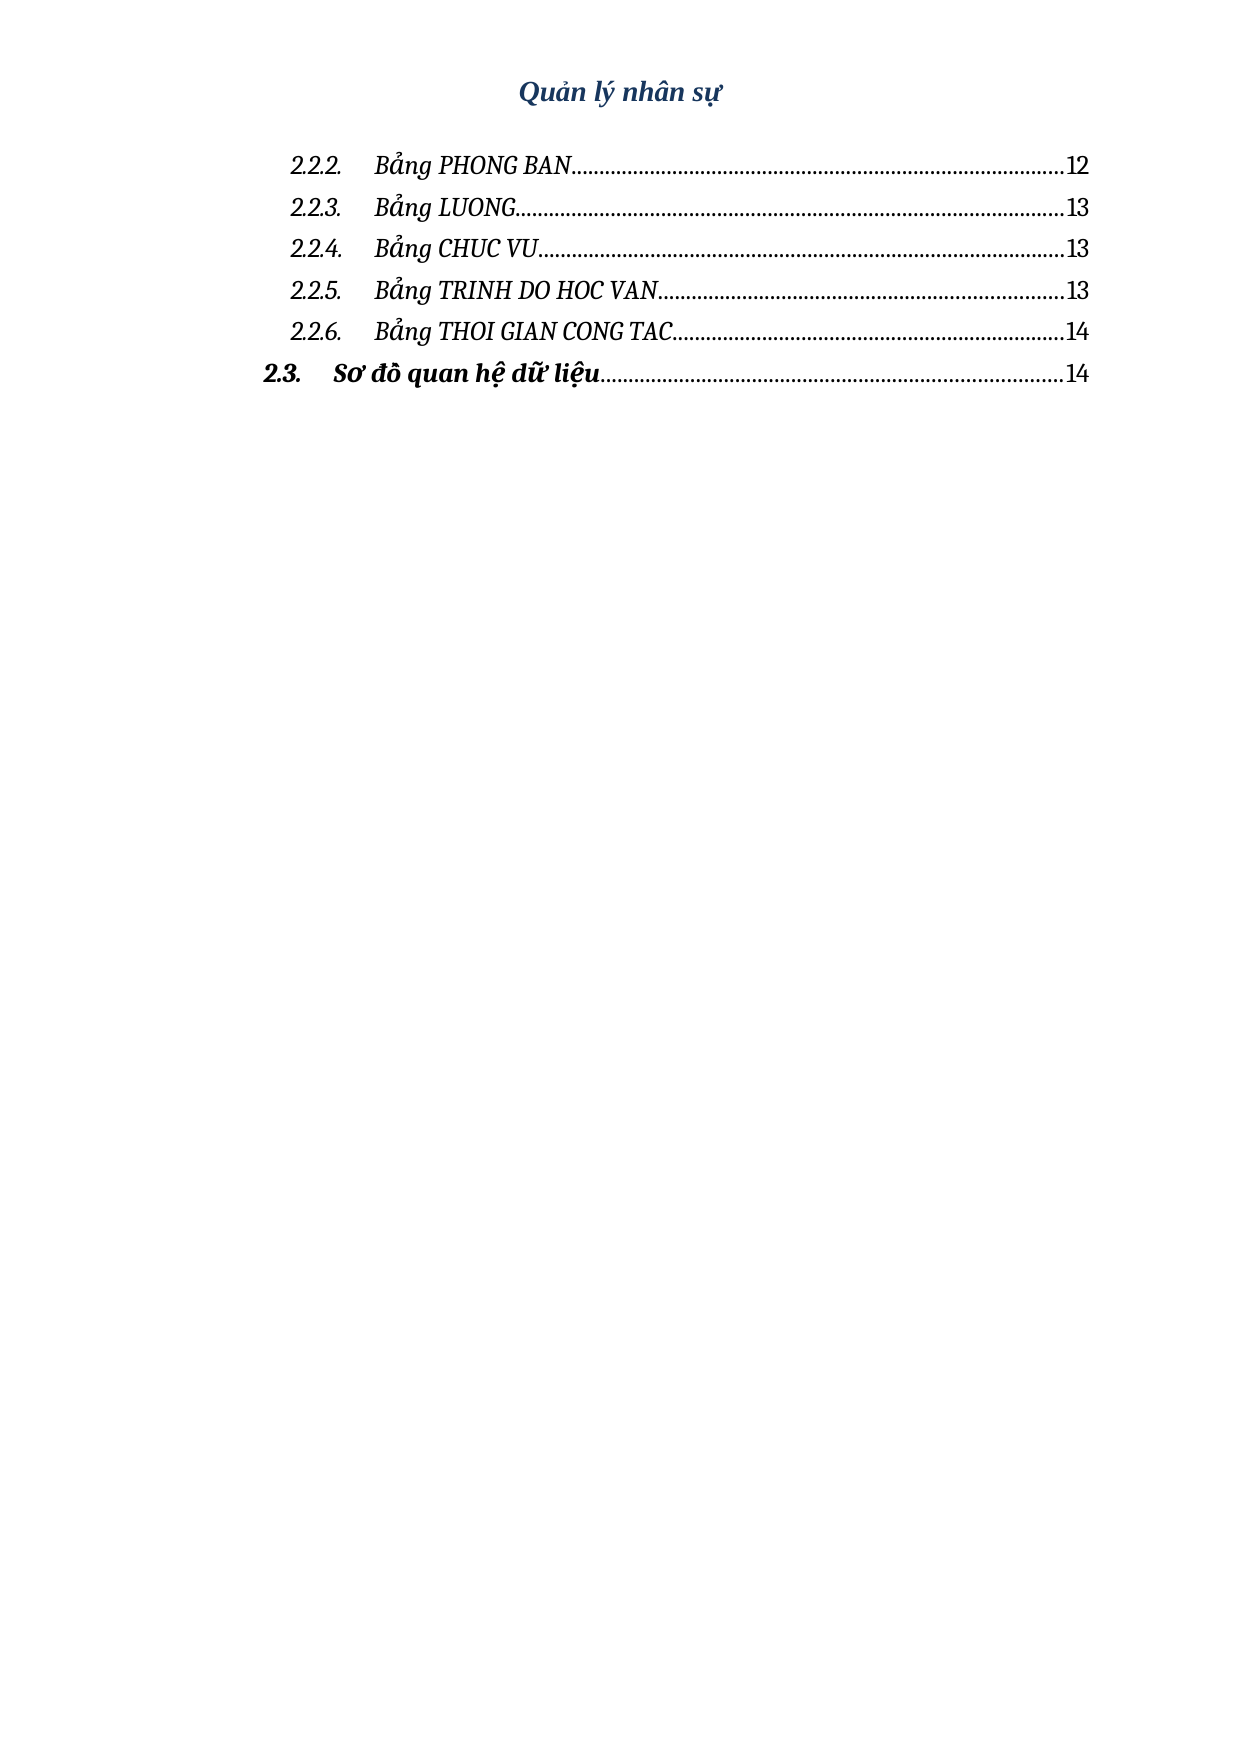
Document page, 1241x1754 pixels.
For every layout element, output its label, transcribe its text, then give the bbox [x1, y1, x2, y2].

text 2.2.2. Bảng PHONG BAN 12 [231, 150, 1090, 181]
text 2.2.6. Bảng THOI GIAN CONG TAC 14 [231, 316, 1090, 347]
text 2.2.5. Bảng TRINH DO HOC VAN 13 [231, 275, 1090, 306]
text 2.3. Sơ đồ quan hệ dữ liệu 14 [204, 358, 1090, 389]
text 2.2.4. Bảng CHUC VU 13 [231, 233, 1090, 264]
text 2.2.3. Bảng LUONG 13 [231, 192, 1090, 223]
